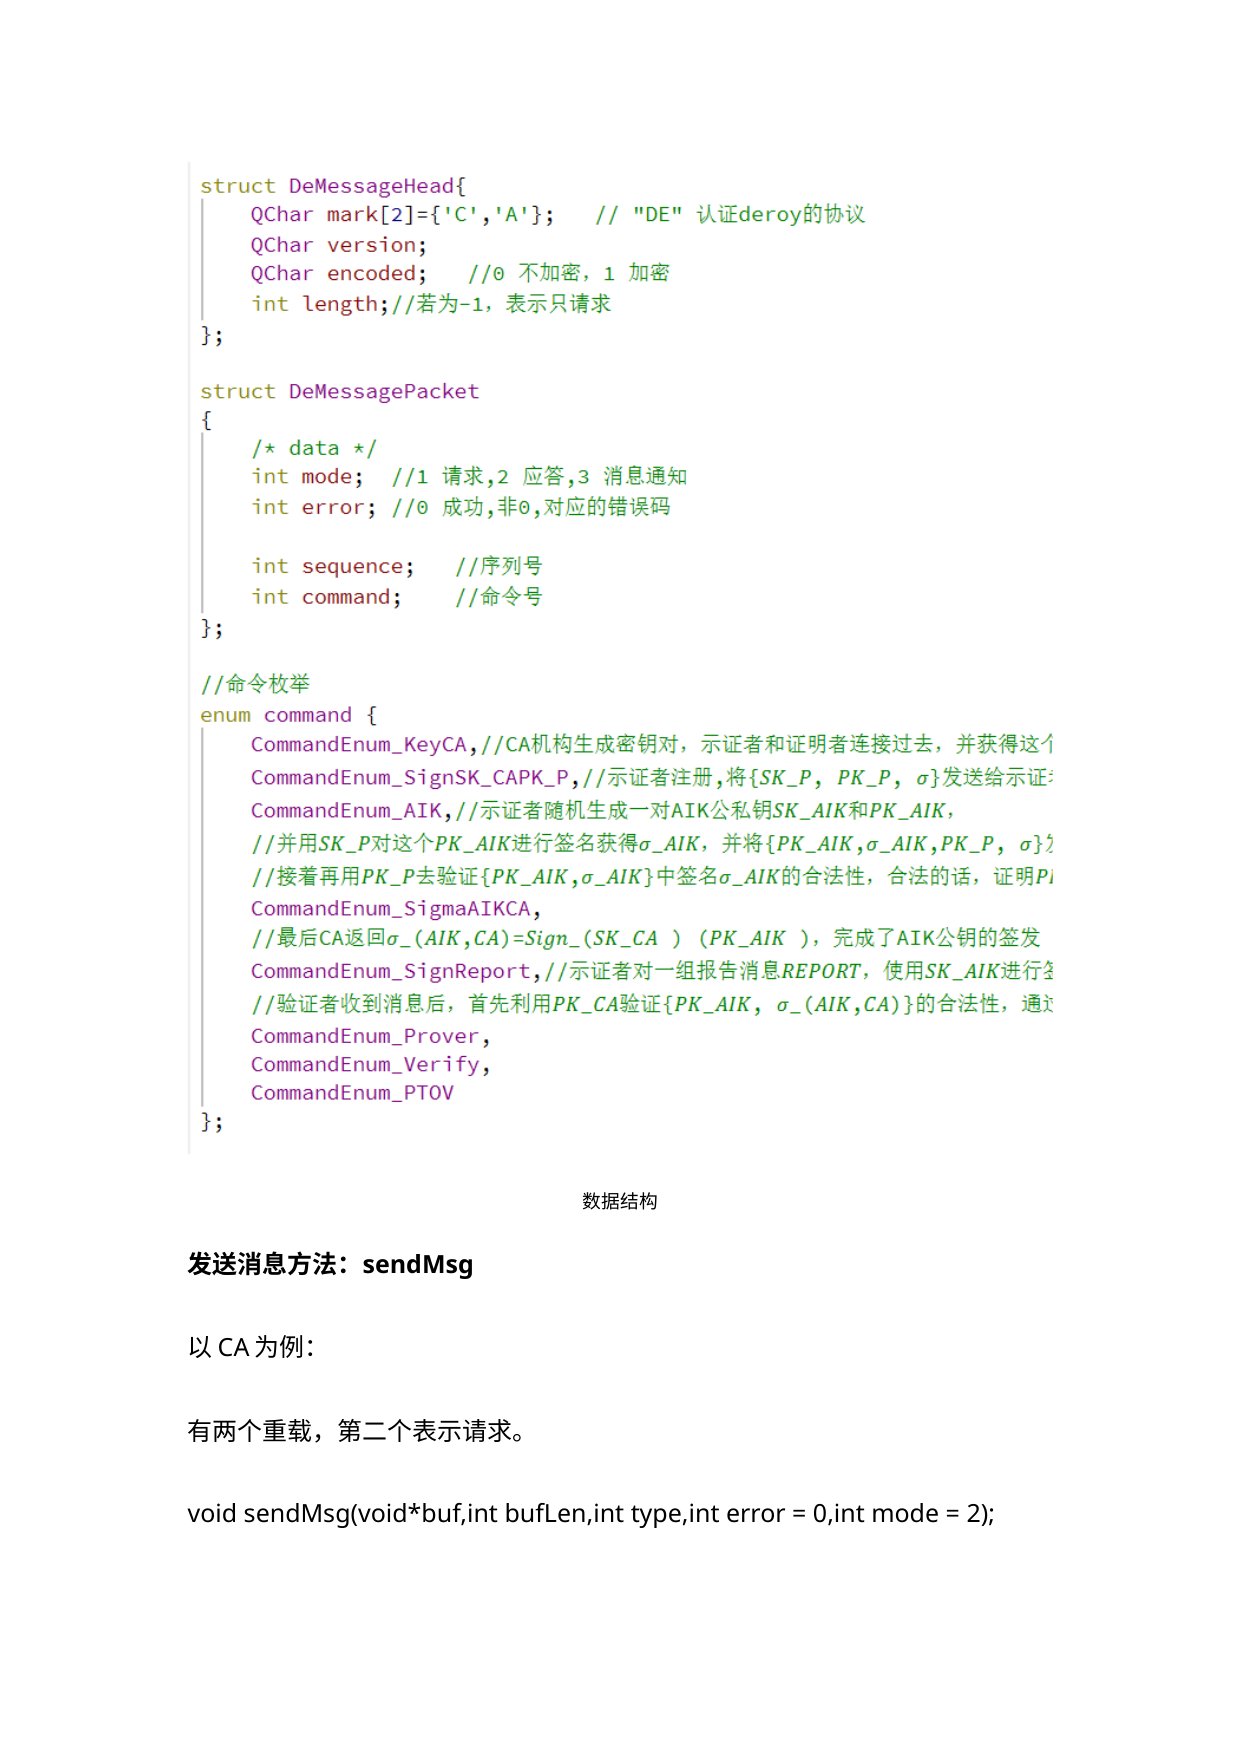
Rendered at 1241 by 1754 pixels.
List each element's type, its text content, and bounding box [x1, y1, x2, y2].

text 发送消息方法：sendMsg [187, 1230, 1053, 1295]
text 有两个重载，第二个表示请求。 [187, 1397, 1053, 1462]
picture [187, 162, 1053, 1154]
text void sendMsg(void*buf,int bufLen,int type,int error = 0,int mode = 2); [187, 1480, 1053, 1545]
text 数据结构 [187, 1184, 1053, 1217]
text 以CA为例： [187, 1313, 1053, 1378]
